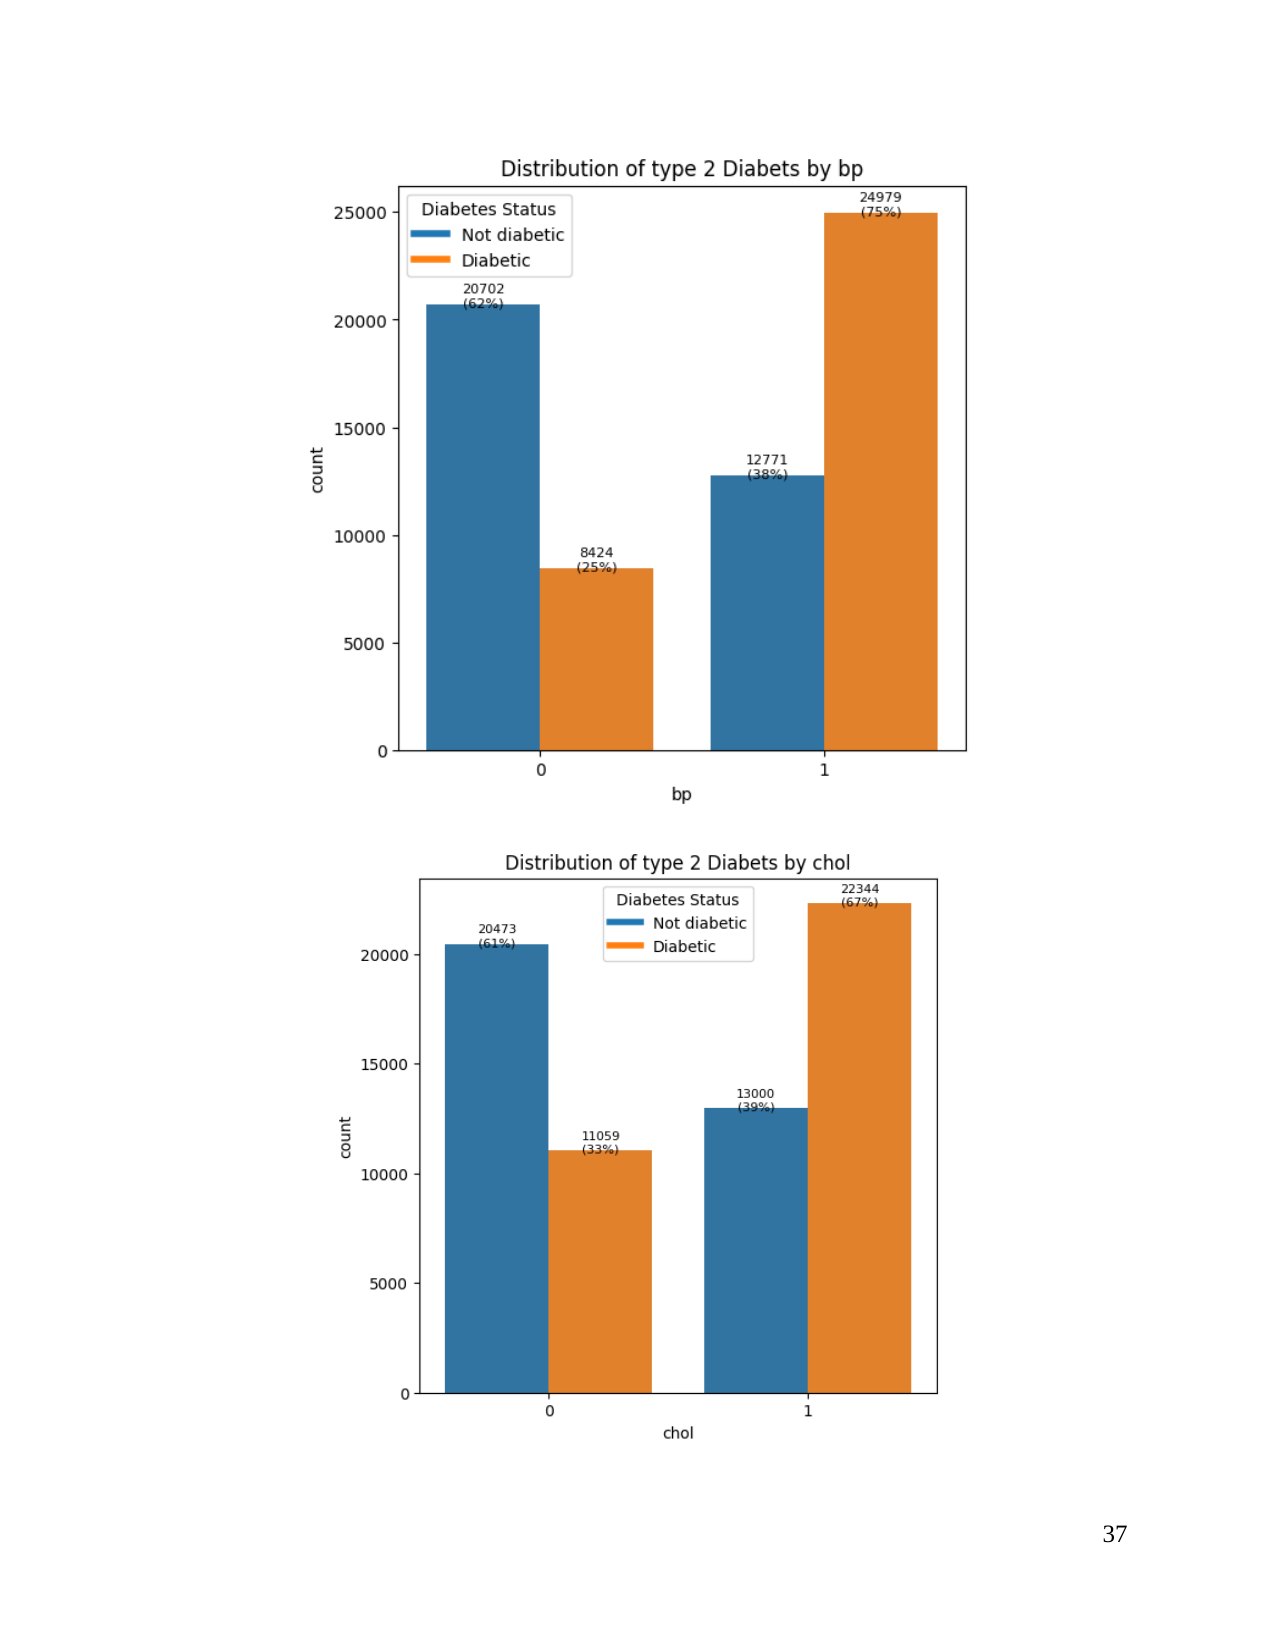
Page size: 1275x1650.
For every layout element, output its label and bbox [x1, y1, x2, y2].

picture [297, 147, 978, 815]
picture [327, 843, 948, 1452]
